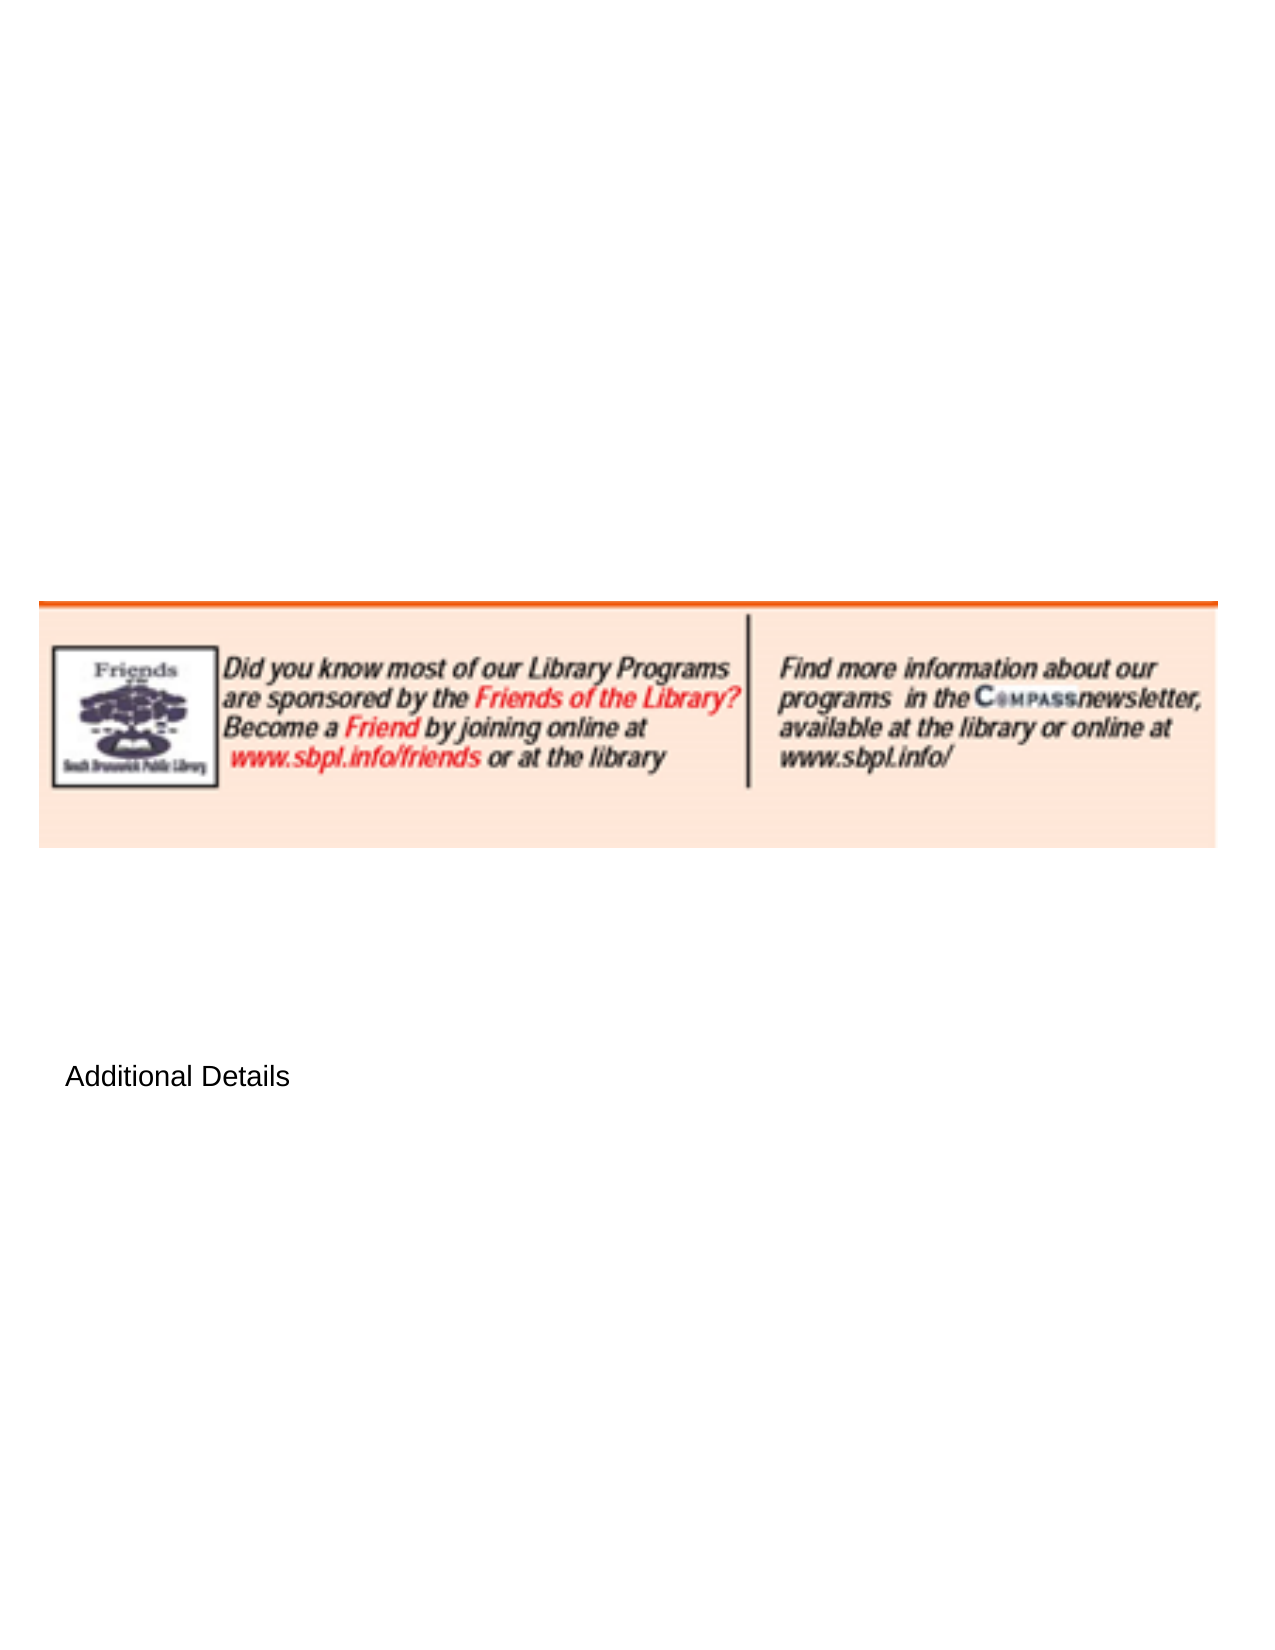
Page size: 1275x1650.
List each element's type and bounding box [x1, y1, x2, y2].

picture [39, 601, 1218, 848]
